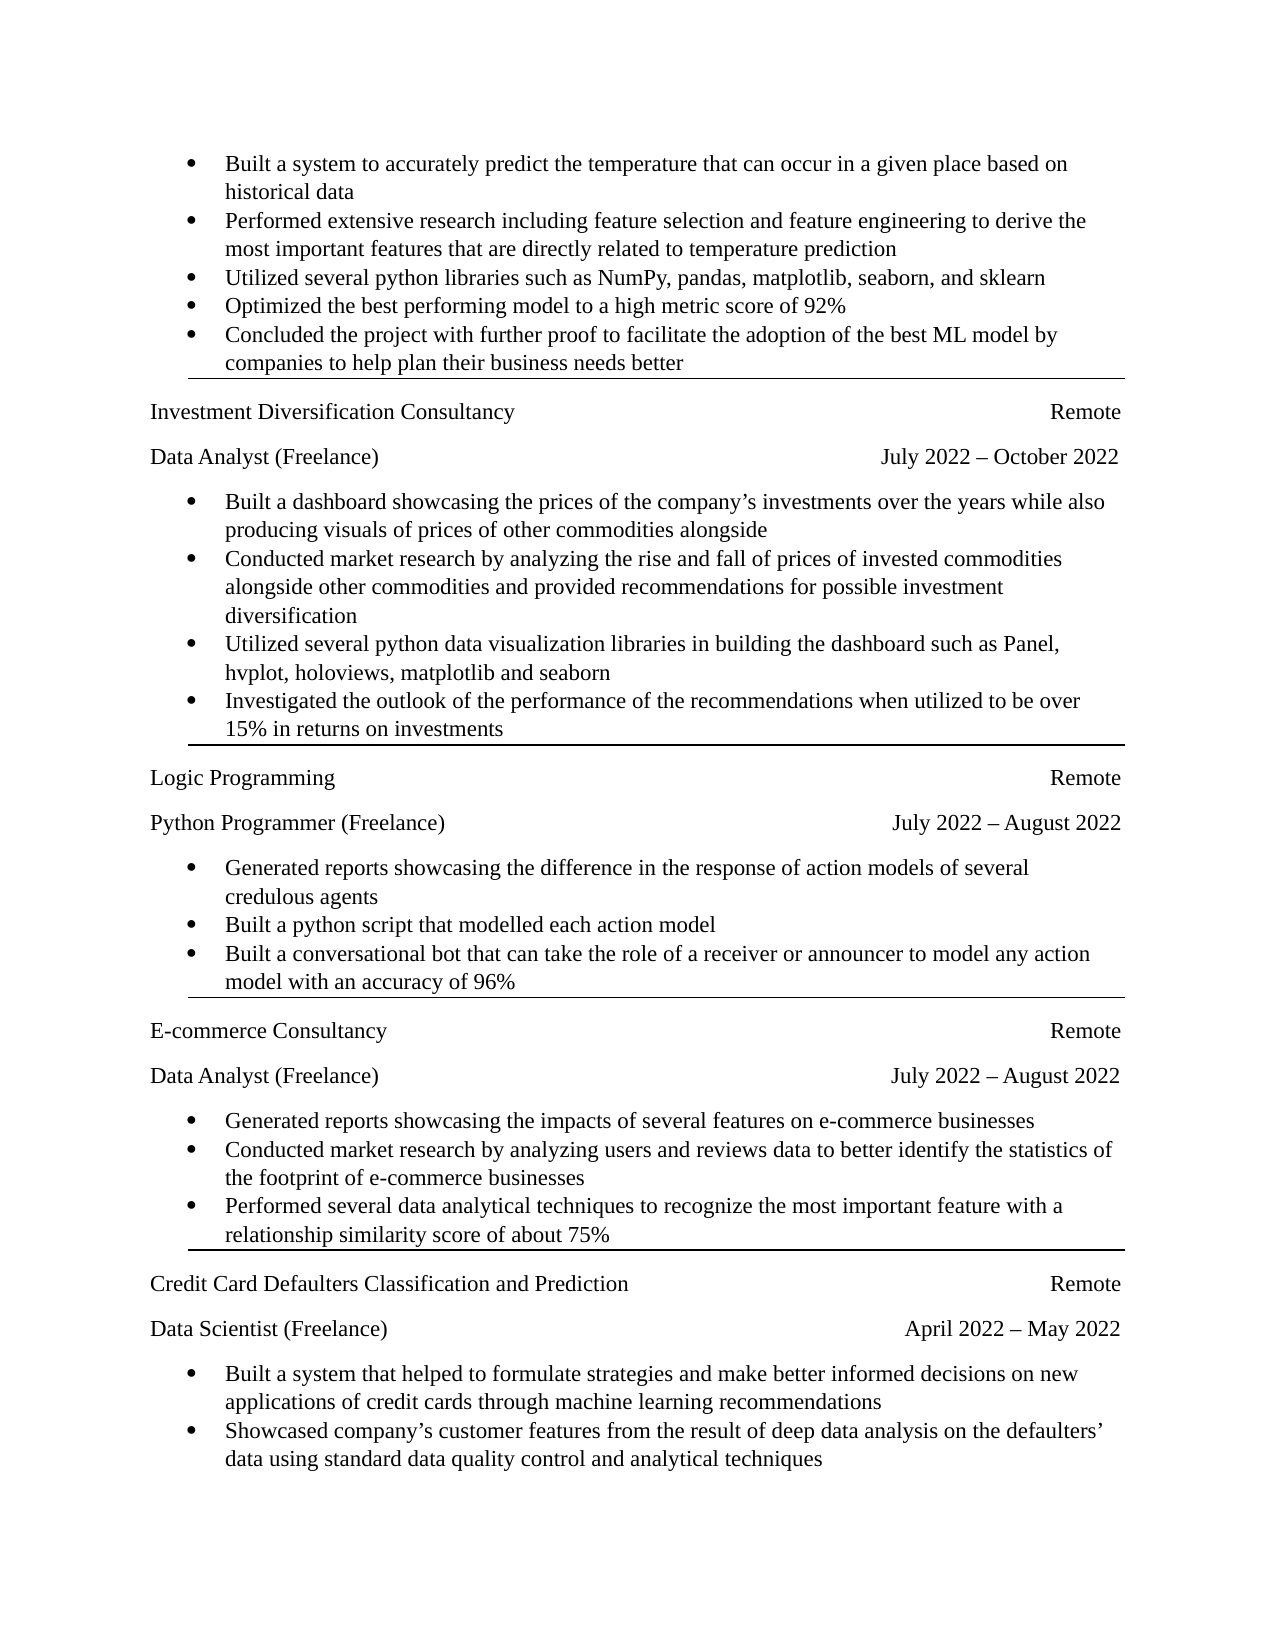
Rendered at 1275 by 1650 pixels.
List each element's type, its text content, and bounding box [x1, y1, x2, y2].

text Logic Programming Remote [150, 764, 1125, 791]
list Built a conversational bot that can take the role of a receiver or announcer to model any action model with an accuracy of 96% [187, 940, 1125, 998]
text Investment Diversification Consultancy Remote [150, 398, 1125, 424]
list Showcased company’s customer features from the result of deep data analysis on the defaulters’ data using standard data quality control and analytical techniques [187, 1417, 1125, 1472]
list Performed several data analytical techniques to recognize the most important feature with a relationship similarity score of about 75% [187, 1192, 1125, 1251]
text Python Programmer (Freelance) July 2022 – August 2022 [150, 809, 1125, 836]
text Data Analyst (Freelance) July 2022 – October 2022 [150, 443, 1125, 469]
text Data Analyst (Freelance) July 2022 – August 2022 [150, 1062, 1125, 1088]
list Concluded the project with further proof to facilitate the adoption of the best ML model by companies to help plan their business needs better [187, 321, 1125, 379]
list Optimized the best performing model to a high metric score of 92% [187, 292, 1125, 318]
list Built a python script that modelled each action model [187, 911, 1125, 938]
list Generated reports showcasing the impacts of several features on e-commerce businesses [187, 1107, 1125, 1133]
list Conducted market research by analyzing the rise and fall of prices of invested commodities alongside other commodities and provided recommendations for possible investment diversification [187, 545, 1125, 628]
list Utilized several python data visualization libraries in building the dashboard such as Panel, hvplot, holoviews, matplotlib and seaborn [187, 630, 1125, 685]
list Utilized several python libraries such as NumPy, pandas, matplotlib, seaborn, and sklearn [187, 264, 1125, 290]
text E-commerce Consultancy Remote [150, 1017, 1125, 1043]
list Generated reports showcasing the difference in the response of action models of several credulous agents [187, 854, 1125, 909]
list Conducted market research by analyzing users and reviews data to better identify the statistics of the footprint of e-commerce businesses [187, 1136, 1125, 1190]
text Data Scientist (Freelance) April 2022 – May 2022 [150, 1315, 1125, 1341]
list Performed extensive research including feature selection and feature engineering to derive the most important features that are directly related to temperature prediction [187, 207, 1125, 262]
list Investigated the outlook of the performance of the recommendations when utilized to be over 15% in returns on investments [187, 687, 1125, 746]
list Built a dashboard showcasing the prices of the company’s investments over the years while also producing visuals of prices of other commodities alongside [187, 488, 1125, 543]
list Built a system that helped to formulate strategies and make better informed decisions on new applications of credit cards through machine learning recommendations [187, 1360, 1125, 1415]
text Credit Card Defaulters Classification and Prediction Remote [150, 1270, 1125, 1296]
list Built a system to accurately predict the temperature that can occur in a given place based on historical data [187, 150, 1125, 205]
